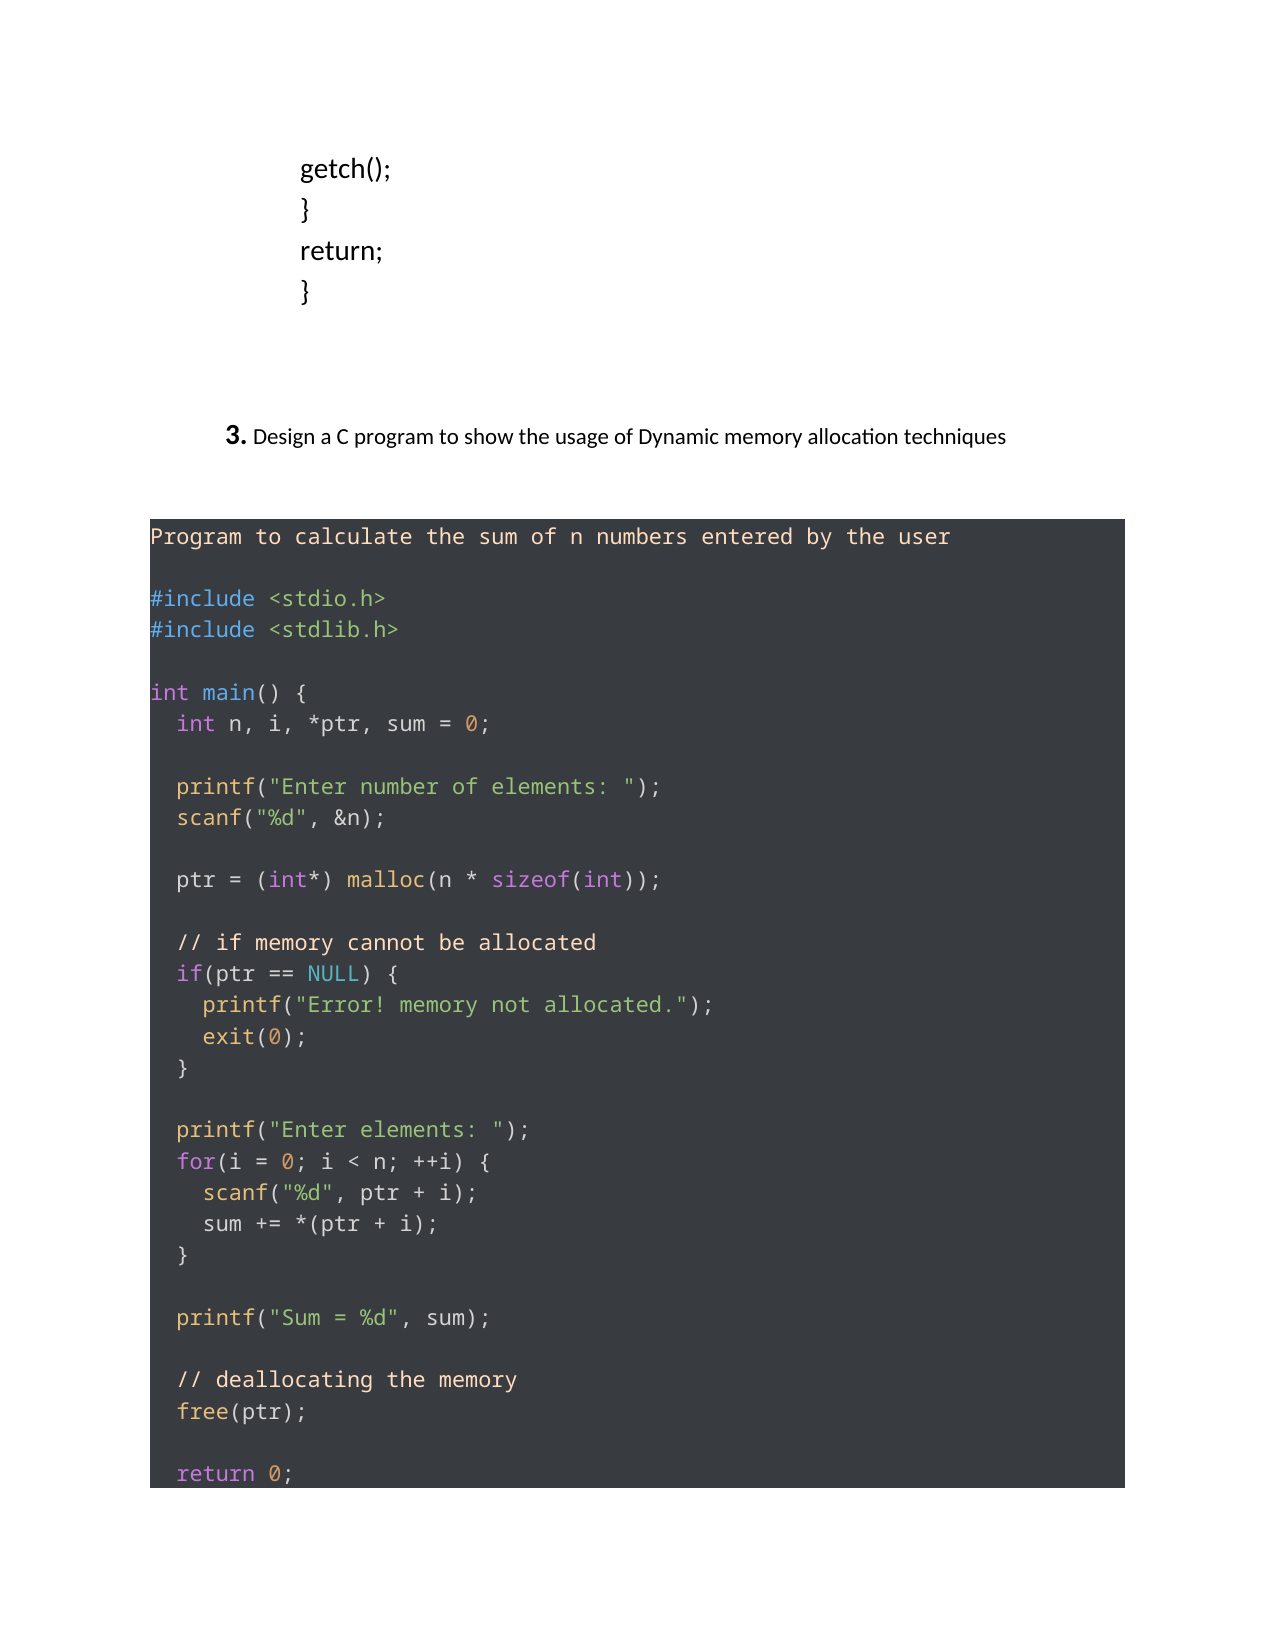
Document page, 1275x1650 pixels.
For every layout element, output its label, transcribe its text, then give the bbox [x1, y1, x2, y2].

text if(ptr == NULL) { [150, 957, 1125, 988]
text ptr = (int*) malloc(n * sizeof(int)); [150, 863, 1125, 894]
text scanf("%d", ptr + i); [150, 1175, 1125, 1207]
text printf("Sum = %d", sum); [150, 1300, 1125, 1332]
text for(i = 0; i < n; ++i) { [150, 1144, 1125, 1175]
list getch(); [225, 150, 1125, 186]
text scanf("%d", &n); [150, 800, 1125, 832]
text 3. Design a C program to show the usage of Dynamic memory allocation techniques [225, 416, 1125, 452]
text #include <stdlib.h> [150, 613, 1125, 644]
text return 0; [150, 1457, 1125, 1488]
text exit(0); [150, 1019, 1125, 1050]
text sum += *(ptr + i); [150, 1207, 1125, 1238]
list } [225, 273, 1125, 308]
text free(ptr); [150, 1394, 1125, 1425]
text } [150, 1050, 1125, 1082]
text int n, i, *ptr, sum = 0; [150, 707, 1125, 738]
text printf("Enter number of elements: "); [150, 769, 1125, 800]
text int main() { [150, 675, 1125, 707]
text Program to calculate the sum of n numbers entered by the user [150, 519, 1125, 550]
text // deallocating the memory [150, 1363, 1125, 1394]
list return; [225, 232, 1125, 267]
text // if memory cannot be allocated [150, 925, 1125, 957]
text printf("Enter elements: "); [150, 1113, 1125, 1144]
text #include <stdio.h> [150, 582, 1125, 613]
list } [225, 191, 1125, 227]
text } [150, 1238, 1125, 1269]
text printf("Error! memory not allocated."); [150, 988, 1125, 1019]
